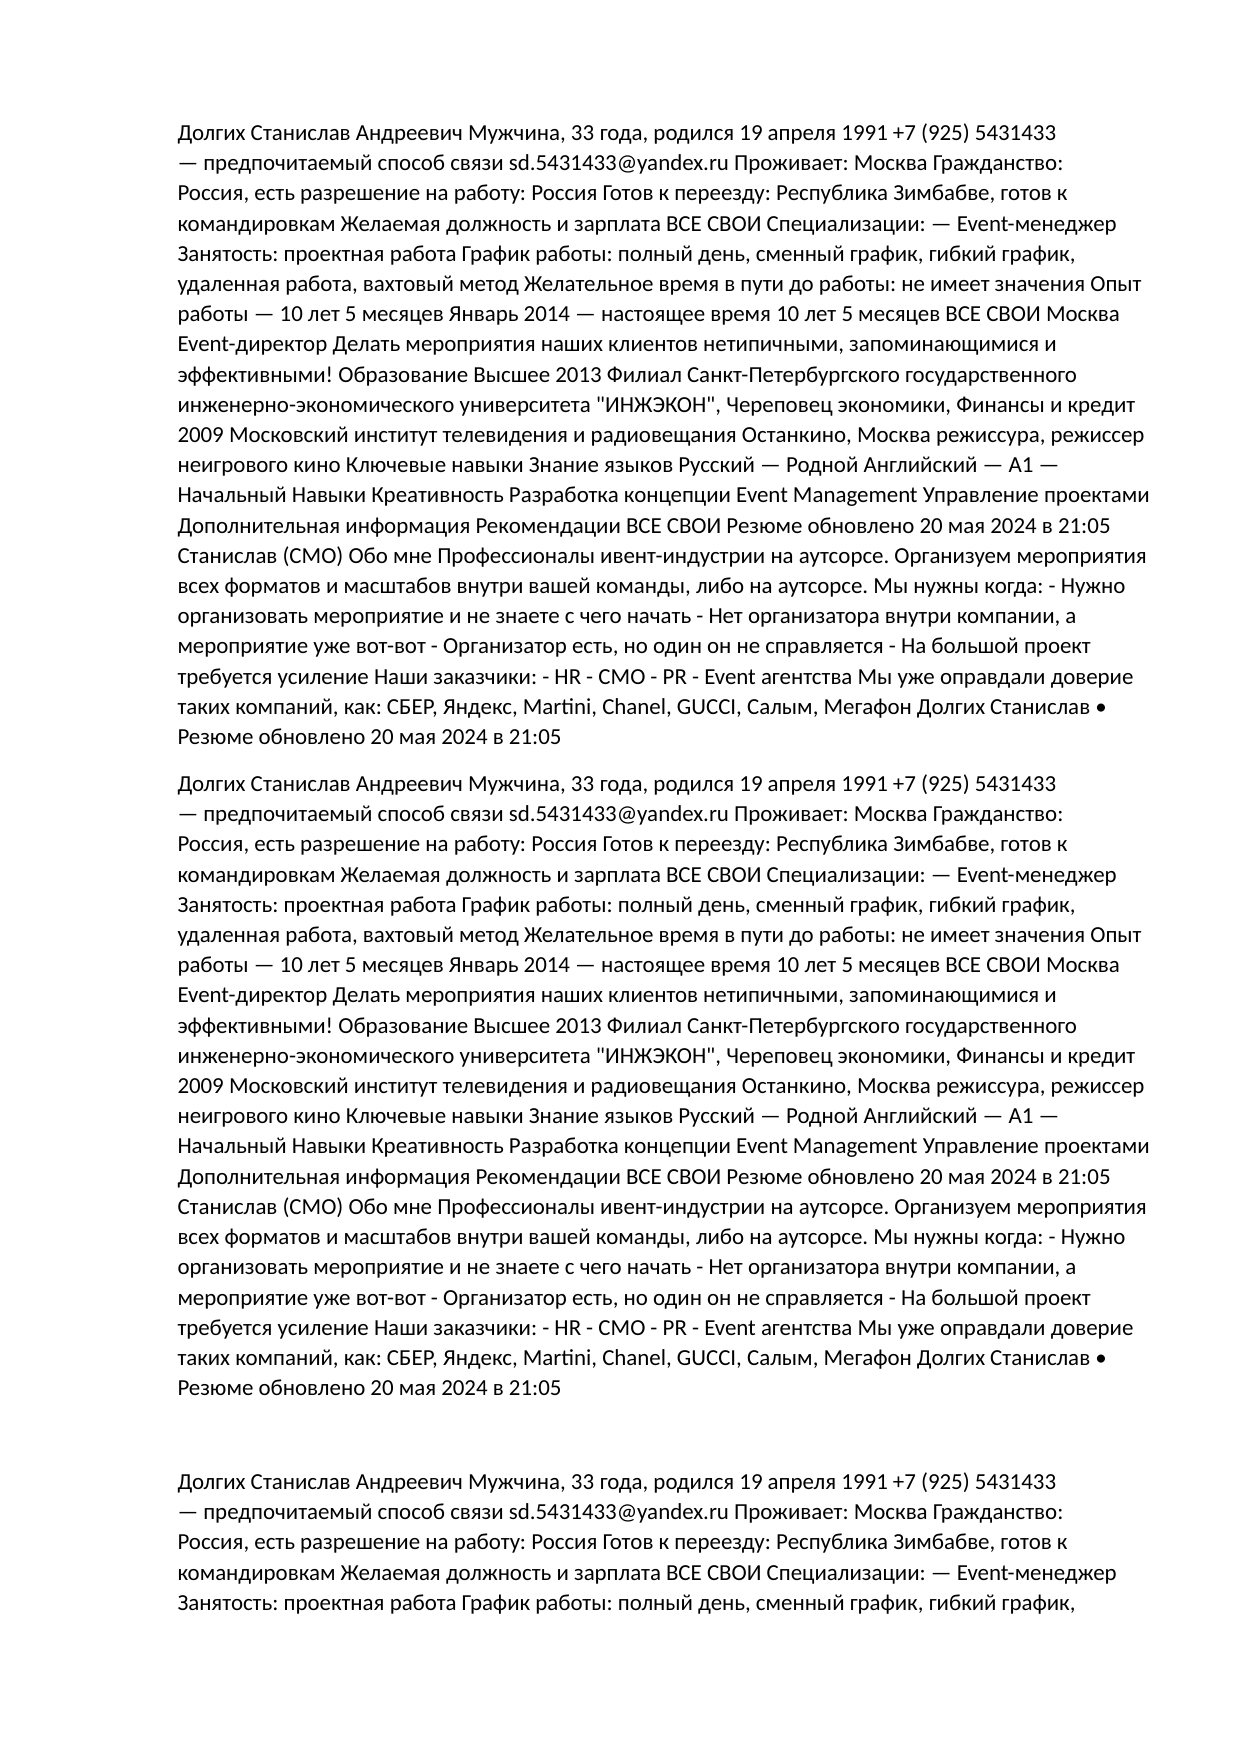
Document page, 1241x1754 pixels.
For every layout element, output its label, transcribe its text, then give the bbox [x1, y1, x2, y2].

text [177, 1467, 1152, 1616]
